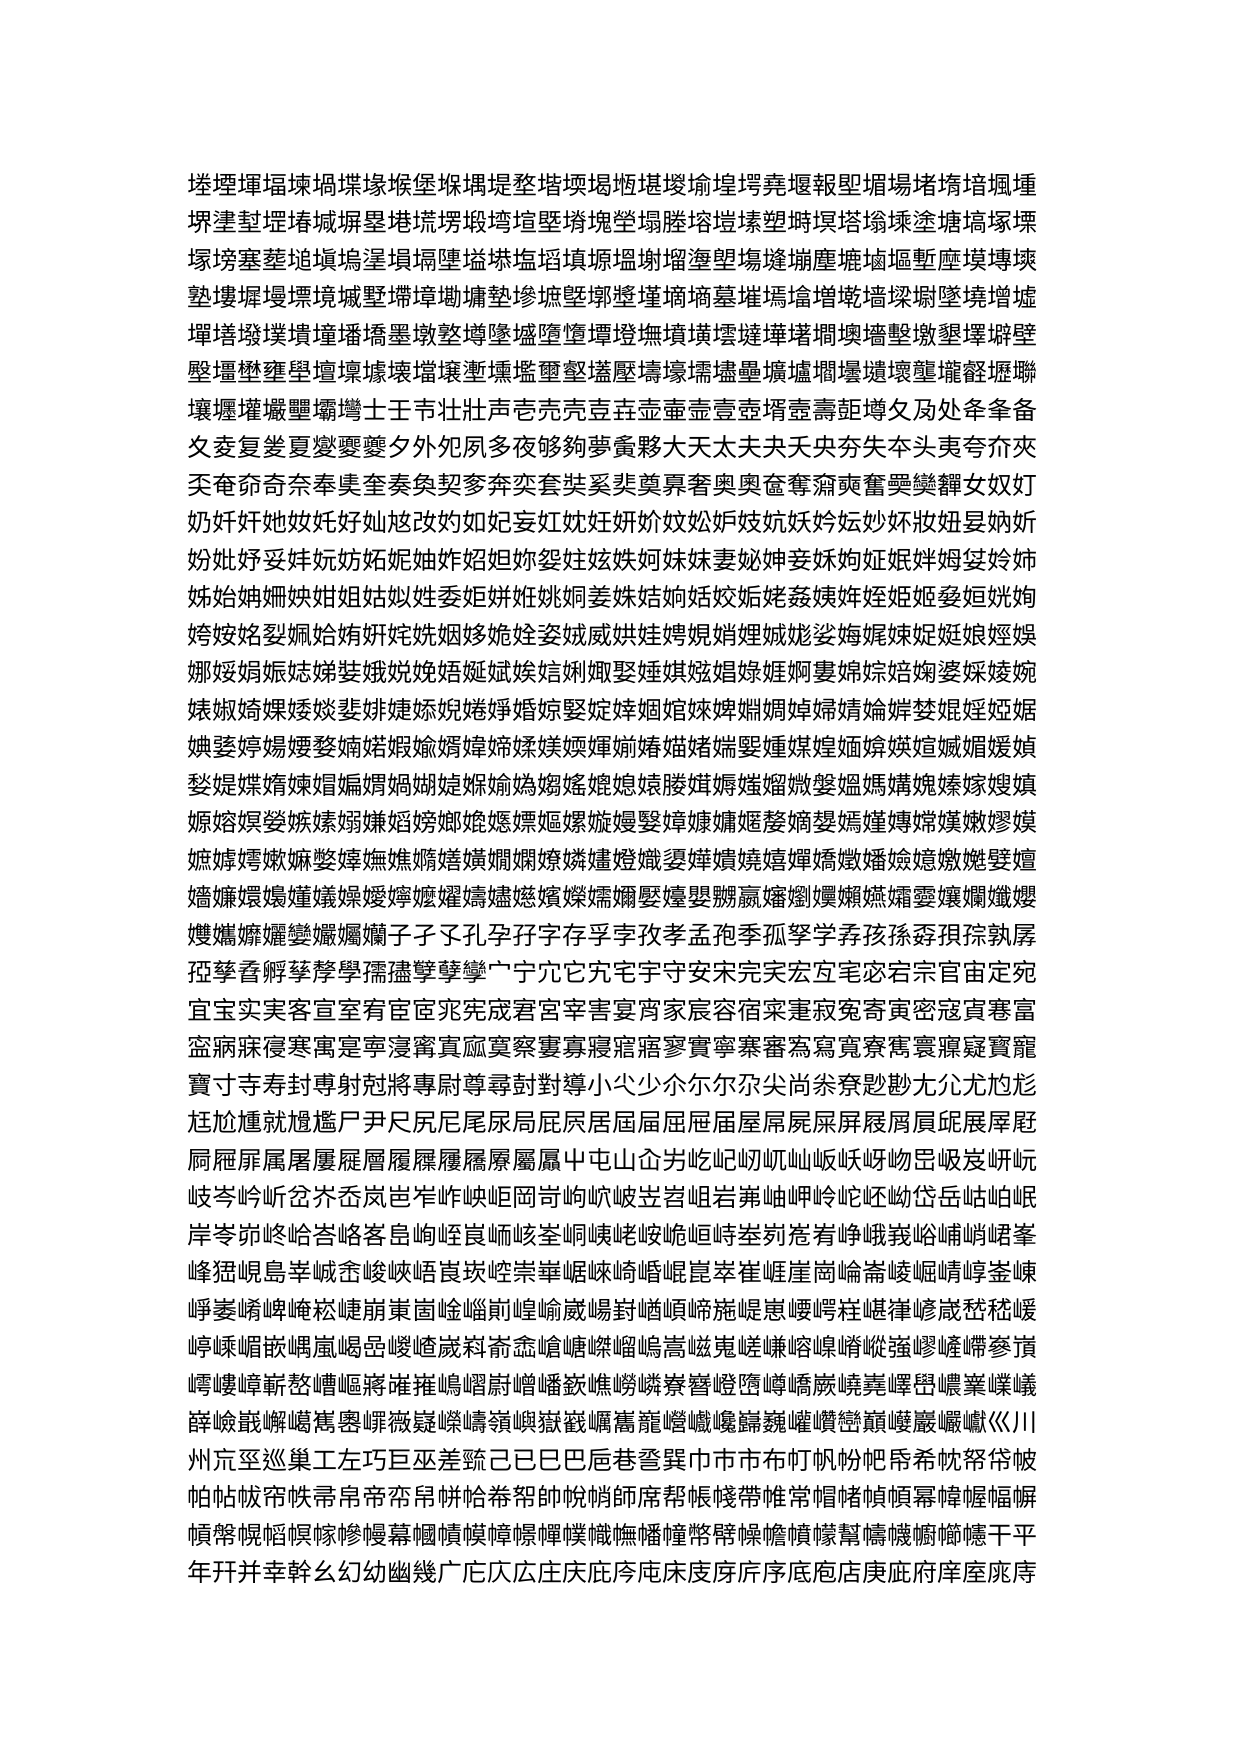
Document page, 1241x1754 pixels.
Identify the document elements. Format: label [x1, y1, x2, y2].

text [187, 164, 1053, 1589]
